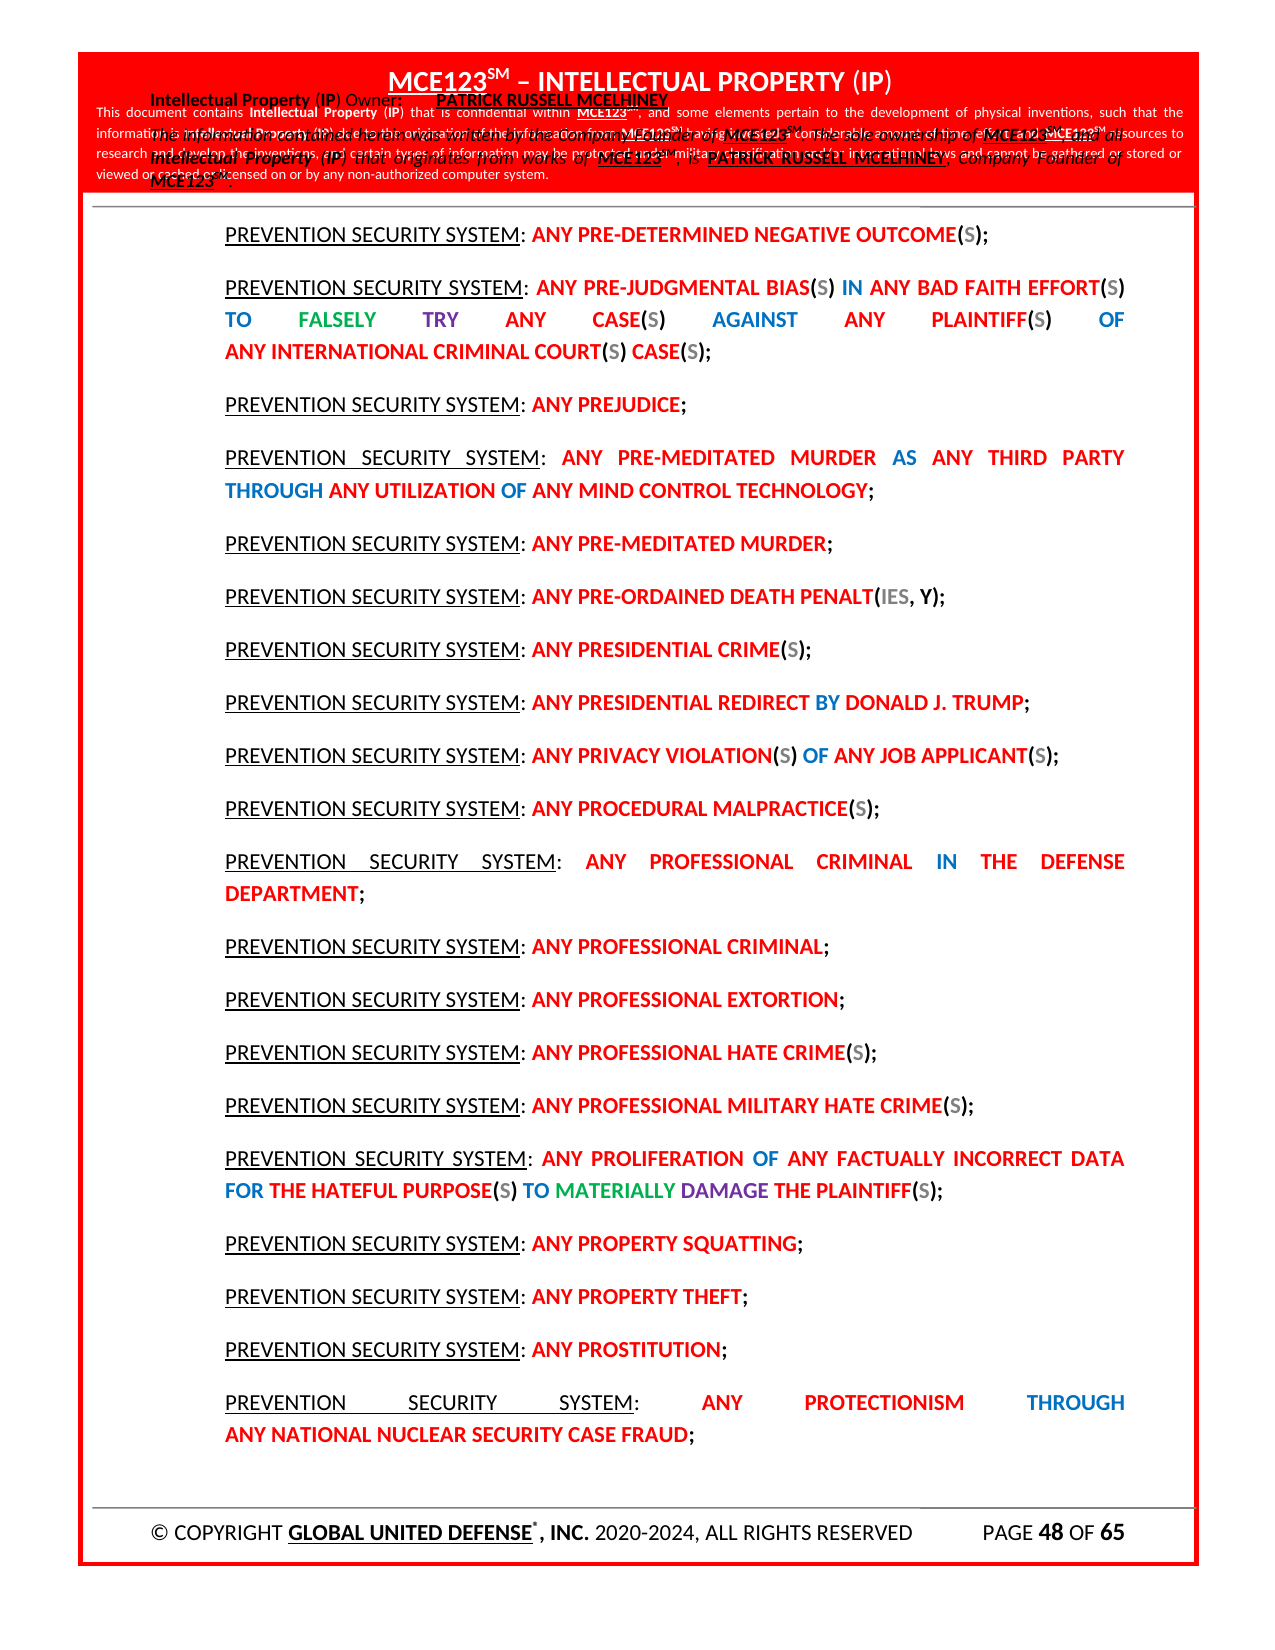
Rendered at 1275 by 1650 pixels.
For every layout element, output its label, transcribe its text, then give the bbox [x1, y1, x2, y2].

text PREVENTION SECURITY SYSTEM: ANY PROFESSIONAL CRIMINAL IN THE DEFENSE DEPARTMENT; [225, 847, 1125, 907]
text PREVENTION SECURITY SYSTEM: ANY PROCEDURAL MALPRACTICE(S); [225, 794, 1125, 822]
text PREVENTION SECURITY SYSTEM: ANY PROSTITUTION; [225, 1335, 1125, 1363]
text PREVENTION SECURITY SYSTEM: ANY PROFESSIONAL EXTORTION; [225, 985, 1125, 1013]
text PREVENTION SECURITY SYSTEM: ANY PRIVACY VIOLATION(S) OF ANY JOB APPLICANT(S); [225, 741, 1125, 769]
text PREVENTION SECURITY SYSTEM: ANY PRE-MEDITATED MURDER; [225, 529, 1125, 557]
text PREVENTION SECURITY SYSTEM: ANY PRE-ORDAINED DEATH PENALT(IES, Y); [225, 582, 1125, 610]
text PREVENTION SECURITY SYSTEM: ANY PRESIDENTIAL CRIME(S); [225, 635, 1125, 663]
text PREVENTION SECURITY SYSTEM: ANY PROFESSIONAL HATE CRIME(S); [225, 1038, 1125, 1066]
text PREVENTION SECURITY SYSTEM: ANY PRE-MEDITATED MURDER AS ANY THIRD PARTY THROUGH ANY UTILIZATION OF ANY MIND CONTROL TECHNOLOGY; [225, 443, 1125, 504]
text PREVENTION SECURITY SYSTEM: ANY PROFESSIONAL CRIMINAL; [225, 932, 1125, 960]
text PREVENTION SECURITY SYSTEM: ANY PROPERTY THEFT; [225, 1282, 1125, 1310]
text PREVENTION SECURITY SYSTEM: ANY PROPERTY SQUATTING; [225, 1229, 1125, 1257]
text PREVENTION SECURITY SYSTEM: ANY PROFESSIONAL MILITARY HATE CRIME(S); [225, 1091, 1125, 1119]
text PREVENTION SECURITY SYSTEM: ANY PROLIFERATION OF ANY FACTUALLY INCORRECT DATA FOR THE HATEFUL PURPOSE(S) TO MATERIALLY DAMAGE THE PLAINTIFF(S); [225, 1144, 1125, 1204]
text PREVENTION SECURITY SYSTEM: ANY PRESIDENTIAL REDIRECT BY DONALD J. TRUMP; [225, 688, 1125, 716]
text PREVENTION SECURITY SYSTEM: ANY PRE-JUDGMENTAL BIAS(S) IN ANY BAD FAITH EFFORT(S) TO FALSELY TRY ANY CASE(S) AGAINST ANY PLAINTIFF(S) OF ANY INTERNATIONAL CRIMINAL COURT(S) CASE(S); [225, 273, 1125, 366]
text PREVENTION SECURITY SYSTEM: ANY PROTECTIONISM THROUGH ANY NATIONAL NUCLEAR SECURITY CASE FRAUD; [225, 1388, 1125, 1449]
text PREVENTION SECURITY SYSTEM: ANY PREJUDICE; [225, 391, 1125, 418]
text PREVENTION SECURITY SYSTEM: ANY PRE-DETERMINED NEGATIVE OUTCOME(S); [225, 220, 1125, 248]
